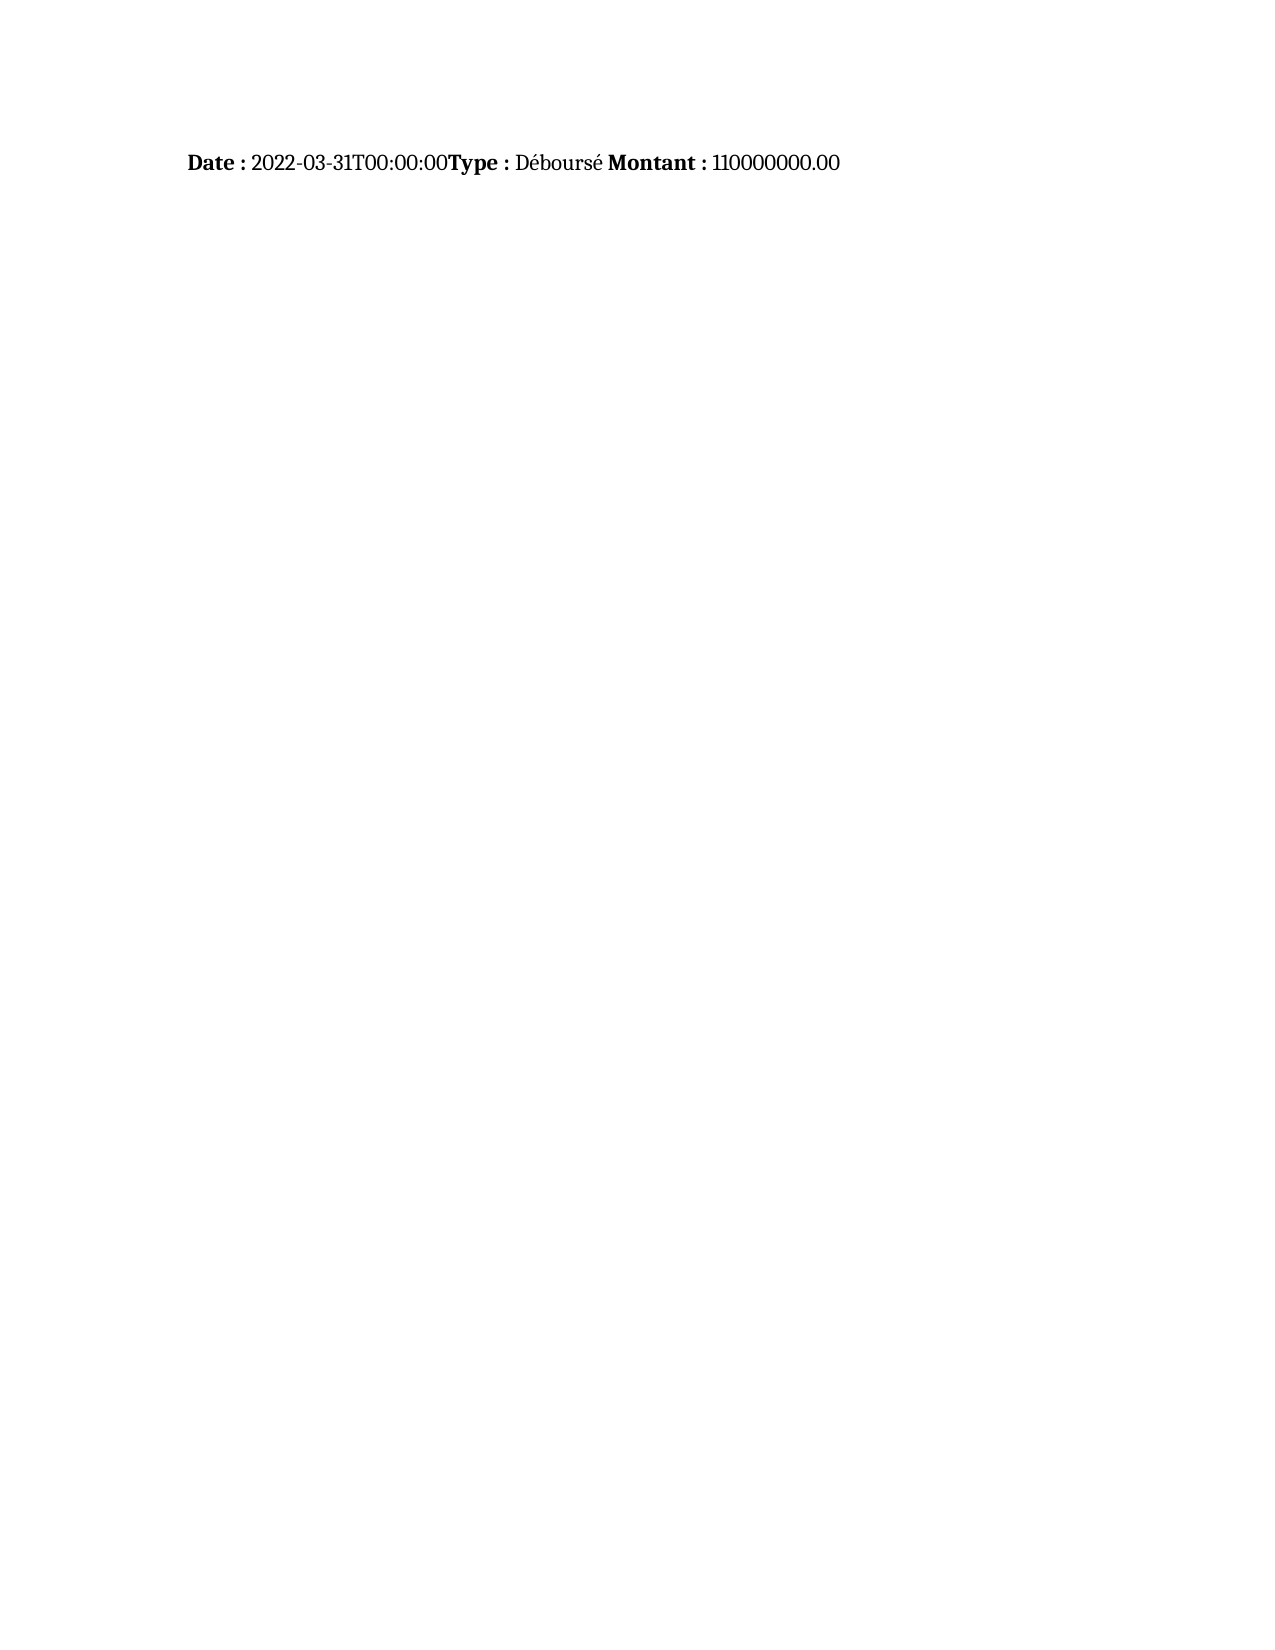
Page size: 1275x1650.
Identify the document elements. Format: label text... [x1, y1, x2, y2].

text Date : 2022-03-31T00:00:00Type : Déboursé Montant : 110000000.00 [187, 150, 1087, 176]
